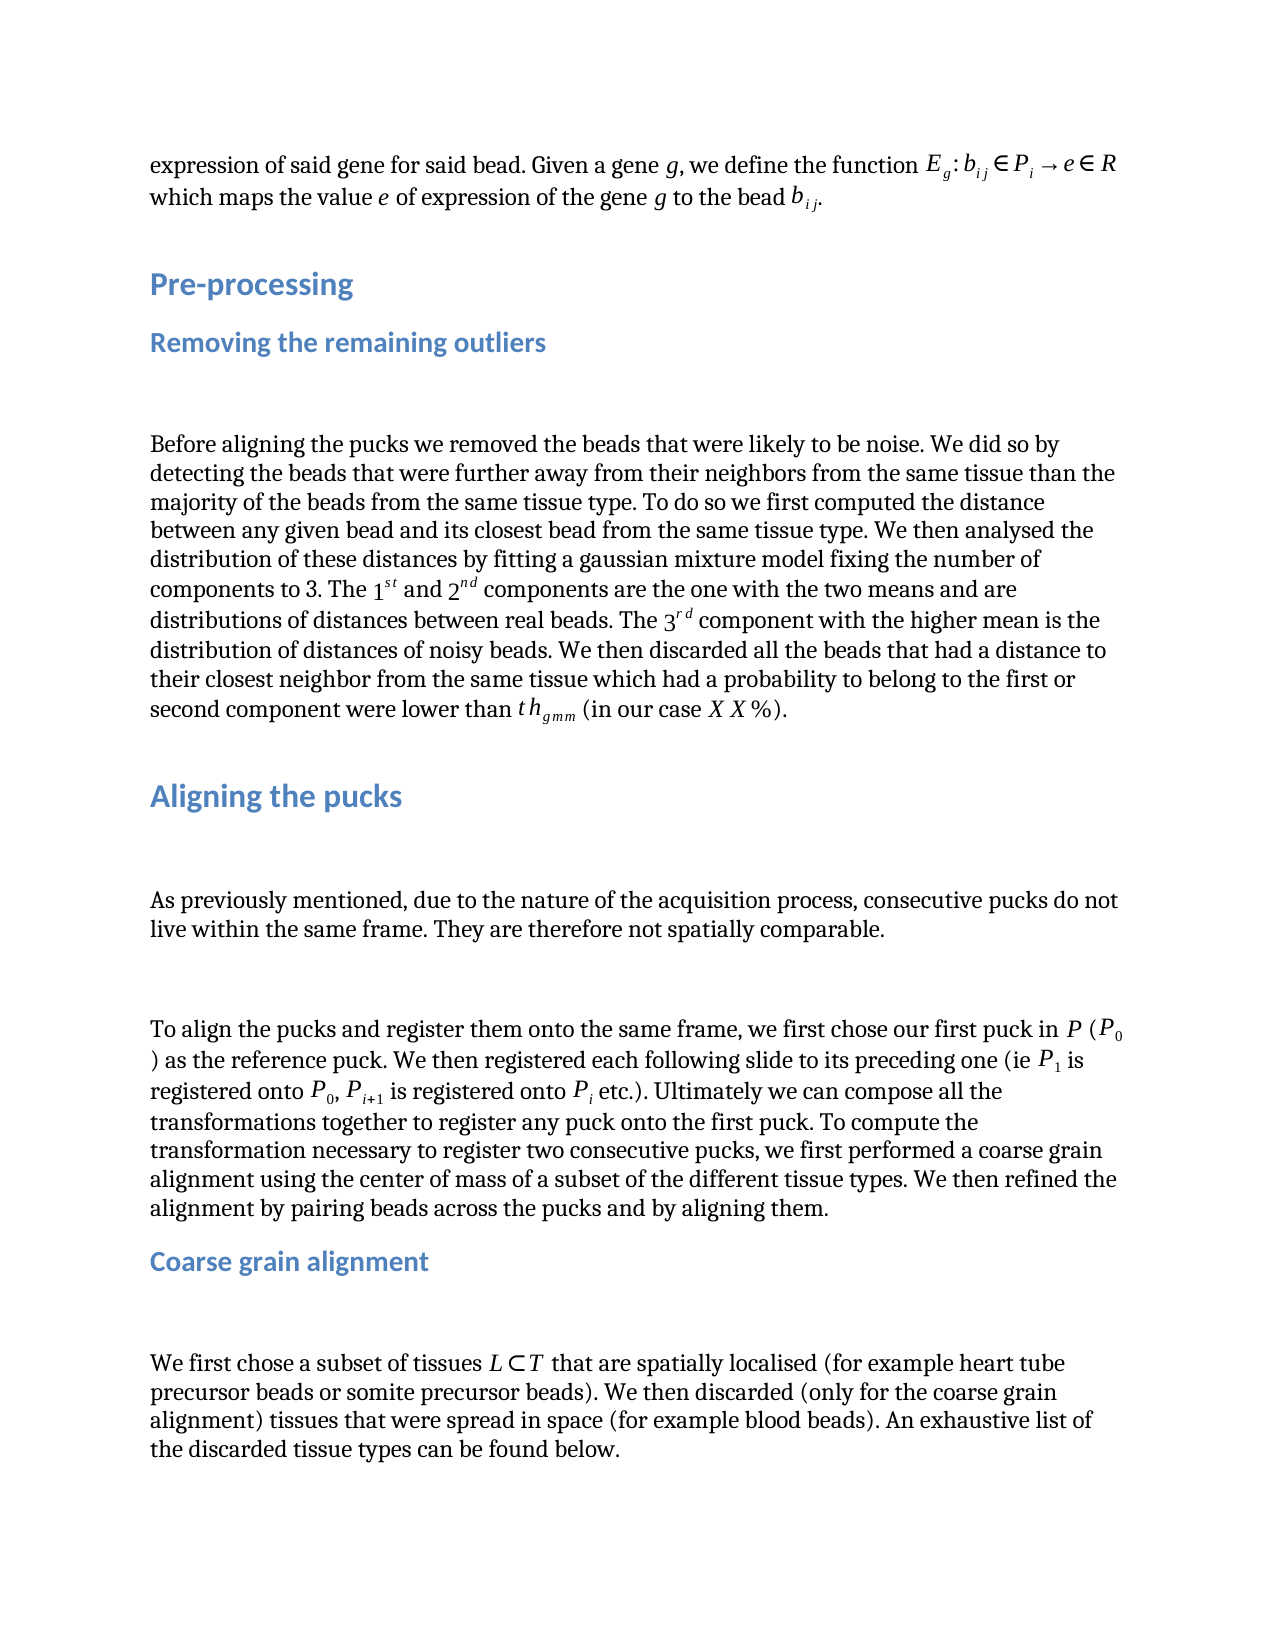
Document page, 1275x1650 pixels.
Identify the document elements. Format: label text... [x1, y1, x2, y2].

subtitle Pre-processing [150, 263, 1125, 303]
subtitle Aligning the pucks [150, 775, 1125, 816]
text We first chose a subset of tissues that are spatially localised (for example heart tube precursor beads or somite precursor beads). We then discarded (only for the coarse grain alignment) tissues that were spread in space (for example blood beads). An exhaustive list of the discarded tissue types can be found below. [150, 1349, 1125, 1464]
text To align the pucks and register them onto the same frame, we first chose our first puck in () as the reference puck. We then registered each following slide to its preceding one (ie is registered onto , is registered onto etc.). Ultimately we can compose all the transformations together to register any puck onto the first puck. To compute the transformation necessary to register two consecutive pucks, we first performed a coarse grain alignment using the center of mass of a subset of the different tissue types. We then refined the alignment by pairing beads across the pucks and by aligning them. [150, 1013, 1125, 1222]
text Before aligning the pucks we removed the beads that were likely to be noise. We did so by detecting the beads that were further away from their neighbors from the same tissue than the majority of the beads from the same tissue type. To do so we first computed the distance between any given bead and its closest bead from the same tissue type. We then analysed the distribution of these distances by fitting a gaussian mixture model fixing the number of components to 3. The and components are the one with the two means and are distributions of distances between real beads. The component with the higher mean is the distribution of distances of noisy beads. We then discarded all the beads that had a distance to their closest neighbor from the same tissue which had a probability to belong to the first or second component were lower than (in our case ). [150, 430, 1125, 725]
subtitle Removing the remaining outliers [150, 324, 1125, 360]
subtitle Coarse grain alignment [150, 1243, 1125, 1279]
text As previously mentioned, due to the nature of the acquisition process, consecutive pucks do not live within the same frame. They are therefore not spatially comparable. [150, 886, 1125, 943]
